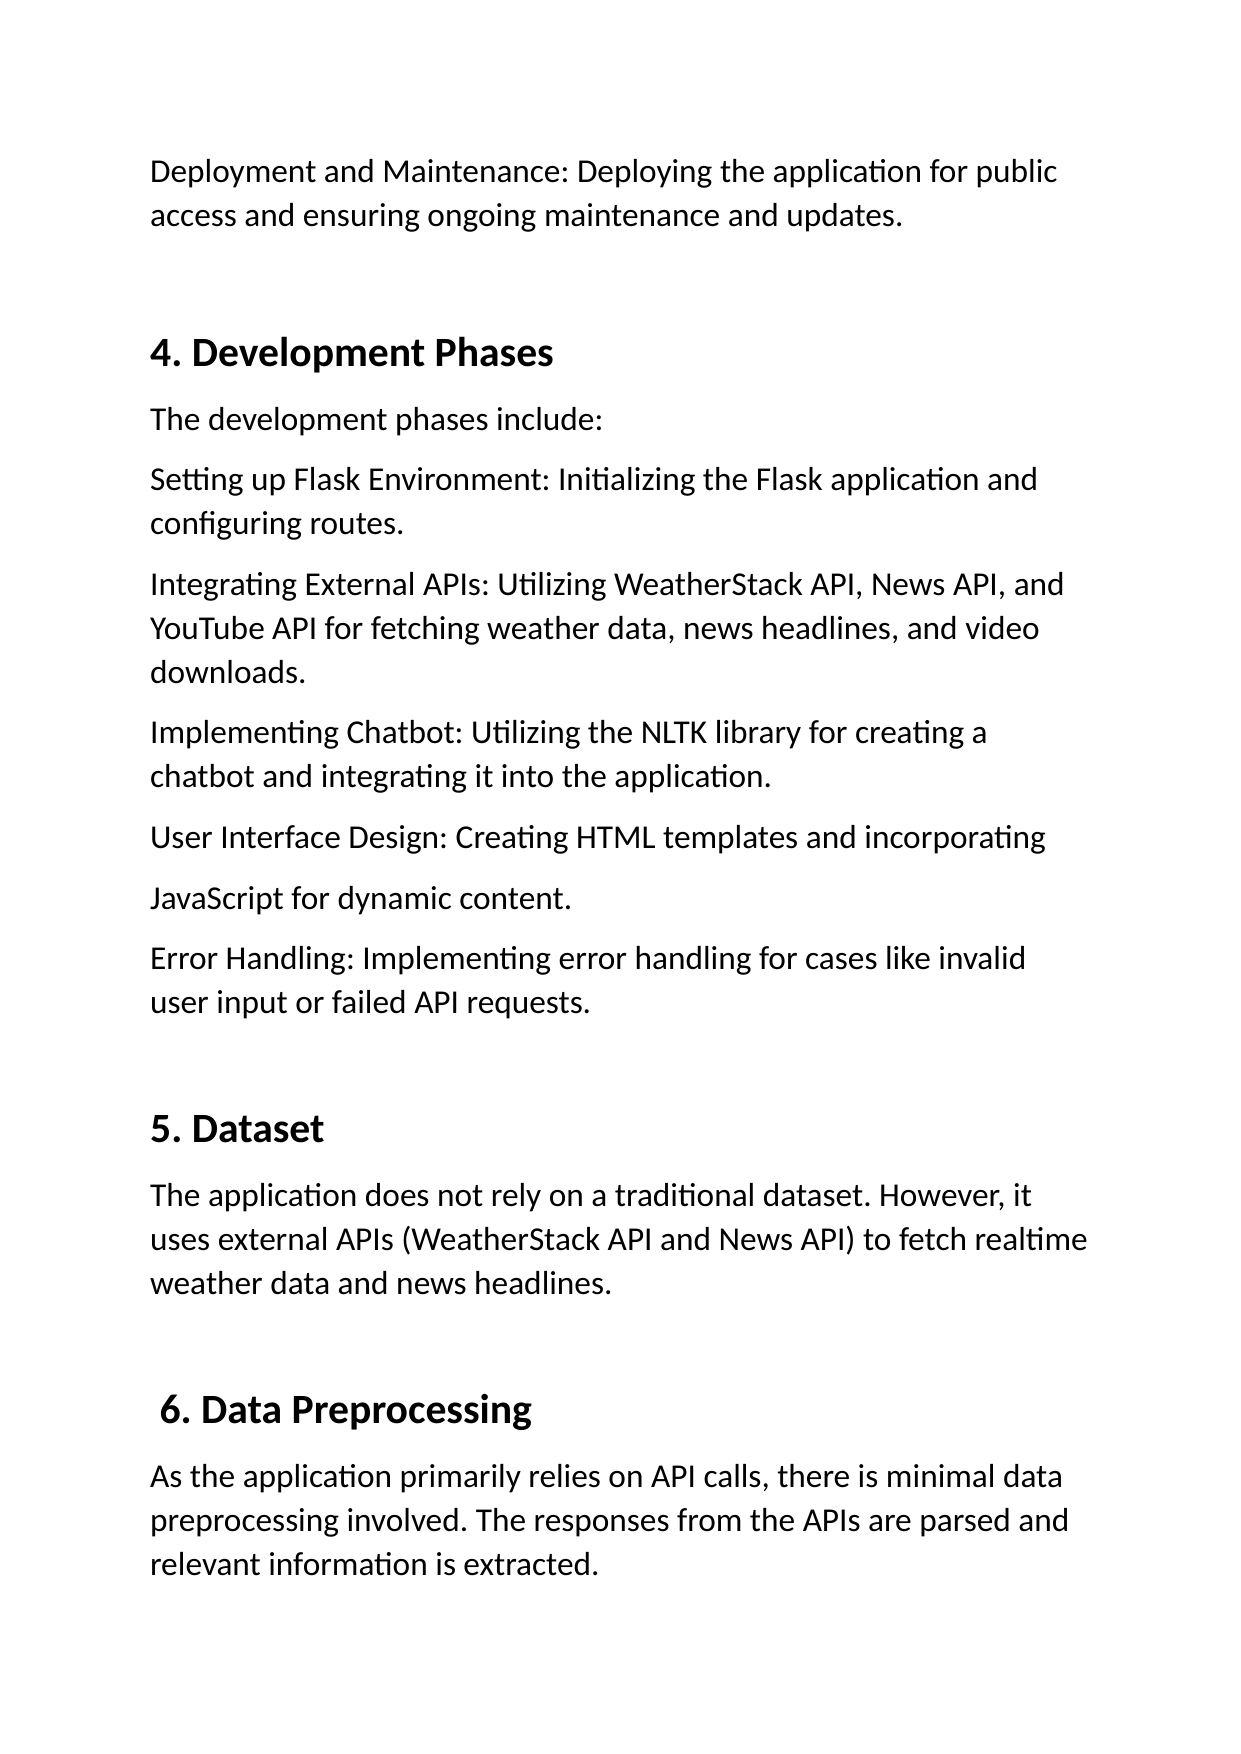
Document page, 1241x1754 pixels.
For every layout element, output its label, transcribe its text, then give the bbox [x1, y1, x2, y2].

text User Interface Design: Creating HTML templates and incorporating [150, 816, 1090, 857]
text Setting up Flask Environment: Initializing the Flask application and configuring routes. [150, 458, 1090, 543]
text The development phases include: [150, 398, 1090, 438]
text JavaScript for dynamic content. [150, 877, 1090, 917]
text Deployment and Maintenance: Deploying the application for public access and ensuring ongoing maintenance and updates. [150, 150, 1090, 235]
text Error Handling: Implementing error handling for cases like invalid user input or failed API requests. [150, 937, 1090, 1022]
text 6. Data Preprocessing [150, 1383, 1090, 1434]
text As the application primarily relies on API calls, there is minimal data preprocessing involved. The responses from the APIs are parsed and relevant information is extracted. [150, 1455, 1090, 1583]
text Integrating External APIs: Utilizing WeatherStack API, News API, and YouTube API for fetching weather data, news headlines, and video downloads. [150, 563, 1090, 692]
text 4. Development Phases [150, 326, 1090, 377]
text The application does not rely on a traditional dataset. However, it uses external APIs (WeatherStack API and News API) to fetch realtime weather data and news headlines. [150, 1174, 1090, 1303]
text 5. Dataset [150, 1102, 1090, 1153]
text Implementing Chatbot: Utilizing the NLTK library for creating a chatbot and integrating it into the application. [150, 711, 1090, 796]
